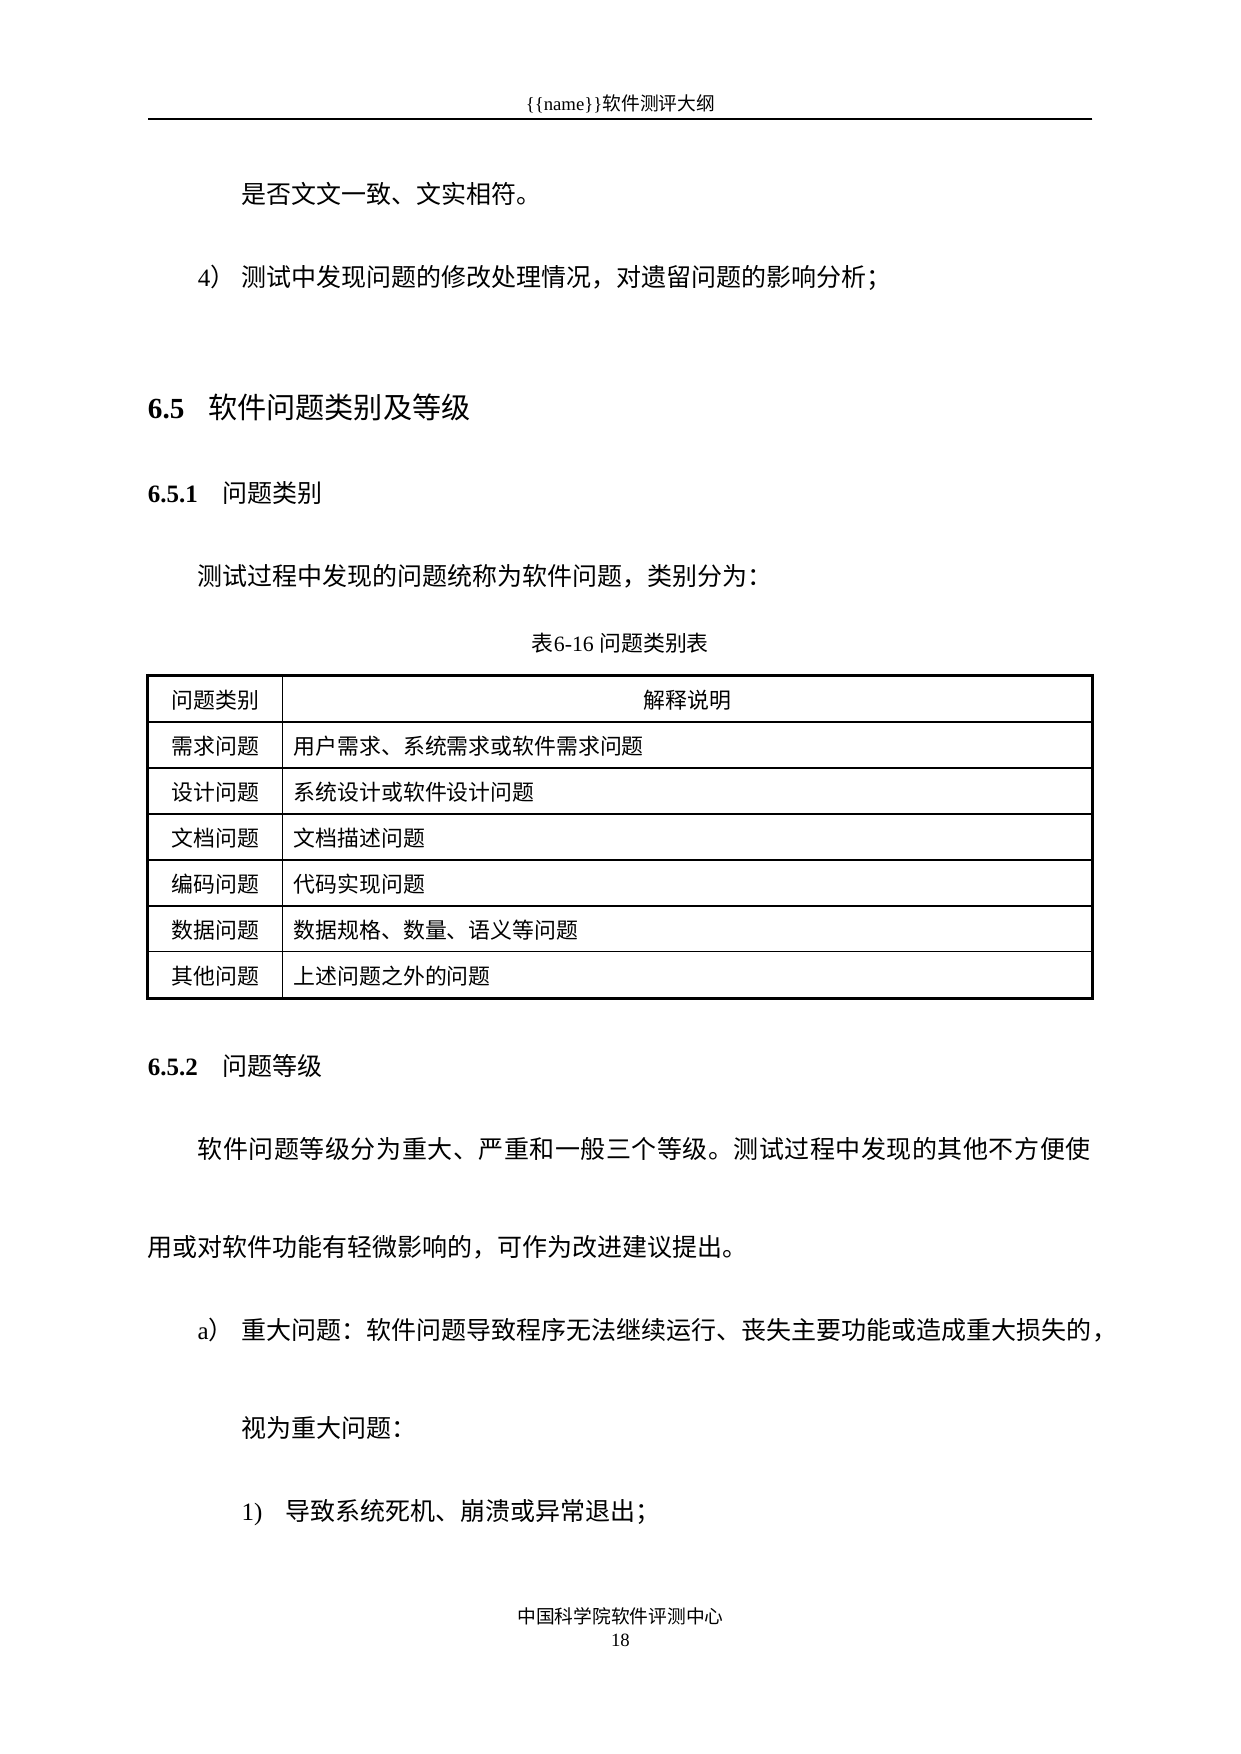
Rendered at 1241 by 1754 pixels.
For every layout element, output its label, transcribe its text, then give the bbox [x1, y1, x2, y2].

table_cell 设计问题 [149, 769, 282, 813]
table_cell 用户需求、系统需求或软件需求问题 [283, 723, 1091, 767]
table_cell 其他问题 [149, 952, 282, 997]
table_cell 文档问题 [149, 815, 282, 859]
subtitle 问题等级 [148, 1032, 1092, 1097]
table_cell 数据问题 [149, 907, 282, 951]
table_cell 文档描述问题 [283, 815, 1091, 859]
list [198, 160, 1092, 225]
table_cell 编码问题 [149, 861, 282, 905]
table_header 解释说明 [283, 677, 1091, 721]
list 导致系统死机、崩溃或异常退出； [241, 1477, 1092, 1542]
table_header 问题类别 [149, 677, 282, 721]
text 软件问题等级分为重大、严重和一般三个等级。测试过程中发现的其他不方便使用或对软件功能有轻微影响的，可作为改进建议提出。 [148, 1116, 1092, 1278]
table_cell 数据规格、数量、语义等问题 [283, 907, 1091, 951]
table_cell 系统设计或软件设计问题 [283, 769, 1091, 813]
list 测试中发现问题的修改处理情况，对遗留问题的影响分析； [198, 243, 1092, 308]
text 测试过程中发现的问题统称为软件问题，类别分为： [148, 542, 1092, 607]
table_cell 需求问题 [149, 723, 282, 767]
subtitle 软件问题类别及等级 [148, 373, 1092, 438]
table_cell 代码实现问题 [283, 861, 1091, 905]
list 重大问题：软件问题导致程序无法继续运行、丧失主要功能或造成重大损失的，视为重大问题： [197, 1296, 1092, 1459]
table_cell 上述问题之外的问题 [283, 952, 1091, 997]
subtitle 问题类别 [148, 459, 1092, 524]
